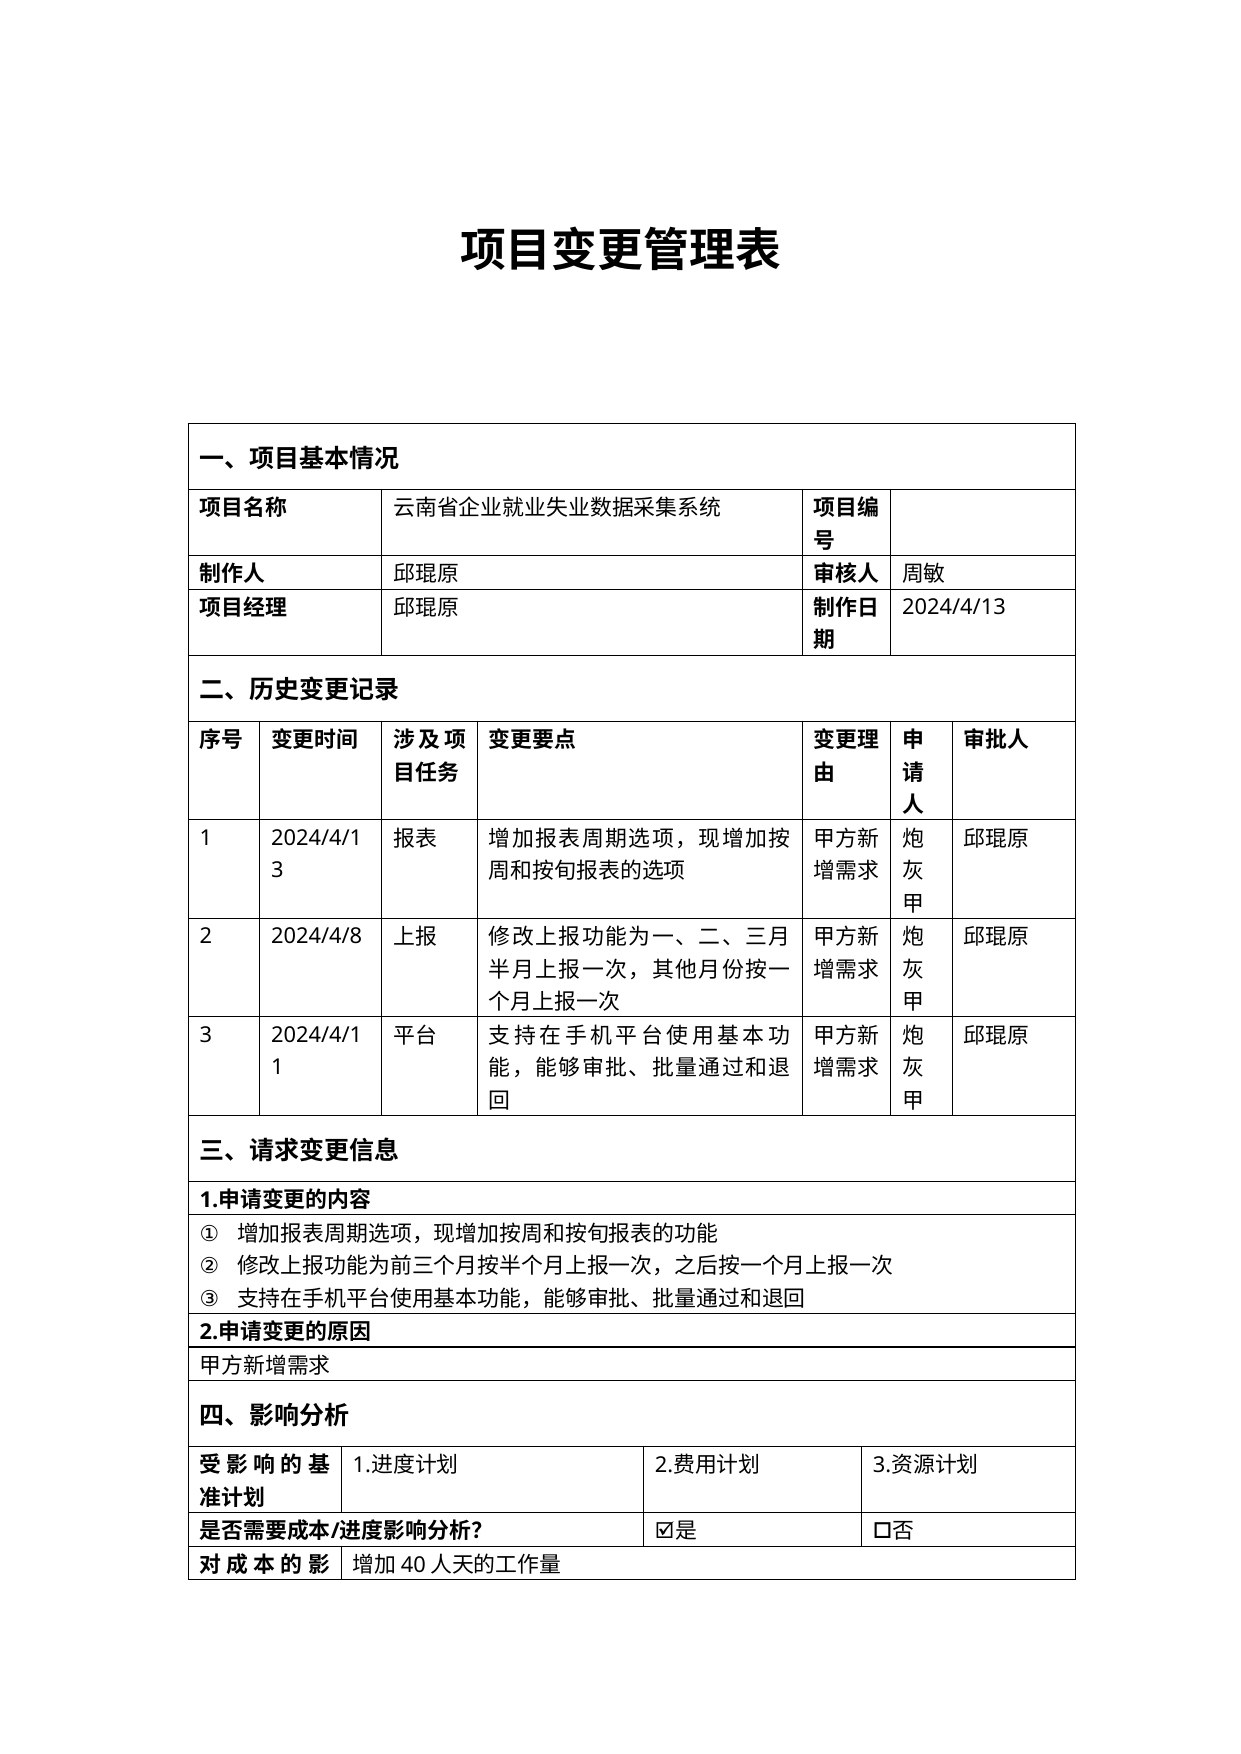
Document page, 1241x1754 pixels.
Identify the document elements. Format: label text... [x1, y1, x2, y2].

table_cell 涉及项目任务 [382, 722, 477, 819]
table_cell 三、请求变更信息 [189, 1116, 1075, 1181]
table_cell 制作人 [189, 556, 381, 588]
table_cell 2.费用计划 [644, 1447, 861, 1512]
table_cell 申请人 [891, 722, 952, 819]
table_cell 邱琨原 [382, 590, 802, 654]
table_cell 炮灰甲 [891, 1017, 952, 1115]
table_cell 云南省企业就业失业数据采集系统 [382, 490, 802, 555]
table_cell 邱琨原 [953, 919, 1075, 1016]
table_cell 制作日期 [803, 590, 890, 654]
table_cell 否 [862, 1513, 1075, 1546]
table_cell 3 [189, 1017, 259, 1115]
subtitle 项目变更管理表 [187, 197, 1053, 295]
table_cell 2.申请变更的原因 [189, 1314, 1075, 1346]
table_cell 2024/4/13 [891, 590, 1075, 654]
table_cell 项目名称 [189, 490, 381, 555]
table_cell 2 [189, 919, 259, 1016]
table_cell 序号 [189, 722, 259, 819]
table_cell 受影响的基准计划 [189, 1447, 341, 1512]
table_cell 甲方新增需求 [803, 820, 890, 918]
table_cell 项目经理 [189, 590, 381, 654]
table_cell 上报 [382, 919, 477, 1016]
table_cell 2024/4/13 [260, 820, 381, 918]
table_cell 甲方新增需求 [189, 1348, 1075, 1380]
table_cell 审批人 [953, 722, 1075, 819]
table_cell 变更理由 [803, 722, 890, 819]
table_cell 1.申请变更的内容 [189, 1182, 1075, 1214]
table_cell 2024/4/8 [260, 919, 381, 1016]
table_cell 对成本的影响 [189, 1547, 341, 1579]
table_cell 支持在手机平台使用基本功能，能够审批、批量通过和退回 [478, 1017, 802, 1115]
table_cell 变更时间 [260, 722, 381, 819]
table_cell 变更要点 [478, 722, 802, 819]
table_header 一、项目基本情况 [189, 424, 1075, 489]
table_cell 增加报表周期选项，现增加按周和按旬报表的选项 [478, 820, 802, 918]
table_cell 是 [644, 1513, 861, 1546]
table_cell 甲方新增需求 [803, 919, 890, 1016]
table_cell 邱琨原 [953, 820, 1075, 918]
table_cell 周敏 [891, 556, 1075, 588]
table_cell 1.进度计划 [342, 1447, 643, 1512]
table_cell 报表 [382, 820, 477, 918]
table_cell 是否需要成本/进度影响分析？ [189, 1513, 643, 1546]
table_cell 审核人 [803, 556, 890, 588]
table_cell 项目编号 [803, 490, 890, 555]
table_cell 炮灰甲 [891, 919, 952, 1016]
table_cell 邱琨原 [953, 1017, 1075, 1115]
table_cell 增加报表周期选项，现增加按周和按旬报表的功能 修改上报功能为前三个月按半个月上报一次，之后按一个月上报一次 支持在手机平台使用基本功能，能够审批、批量通过和退回 [189, 1215, 1075, 1313]
table_cell 四、影响分析 [189, 1381, 1075, 1446]
table_cell 增加40人天的工作量 [342, 1547, 1075, 1579]
table_cell 邱琨原 [382, 556, 802, 588]
table_cell 2024/4/11 [260, 1017, 381, 1115]
table_cell 炮灰甲 [891, 820, 952, 918]
table_cell 平台 [382, 1017, 477, 1115]
table_cell 1 [189, 820, 259, 918]
table_cell 3.资源计划 [862, 1447, 1075, 1512]
table_cell [891, 490, 1075, 555]
table_cell 甲方新增需求 [803, 1017, 890, 1115]
table_cell 二、历史变更记录 [189, 656, 1075, 721]
table_cell 修改上报功能为一、二、三月半月上报一次，其他月份按一个月上报一次 [478, 919, 802, 1016]
